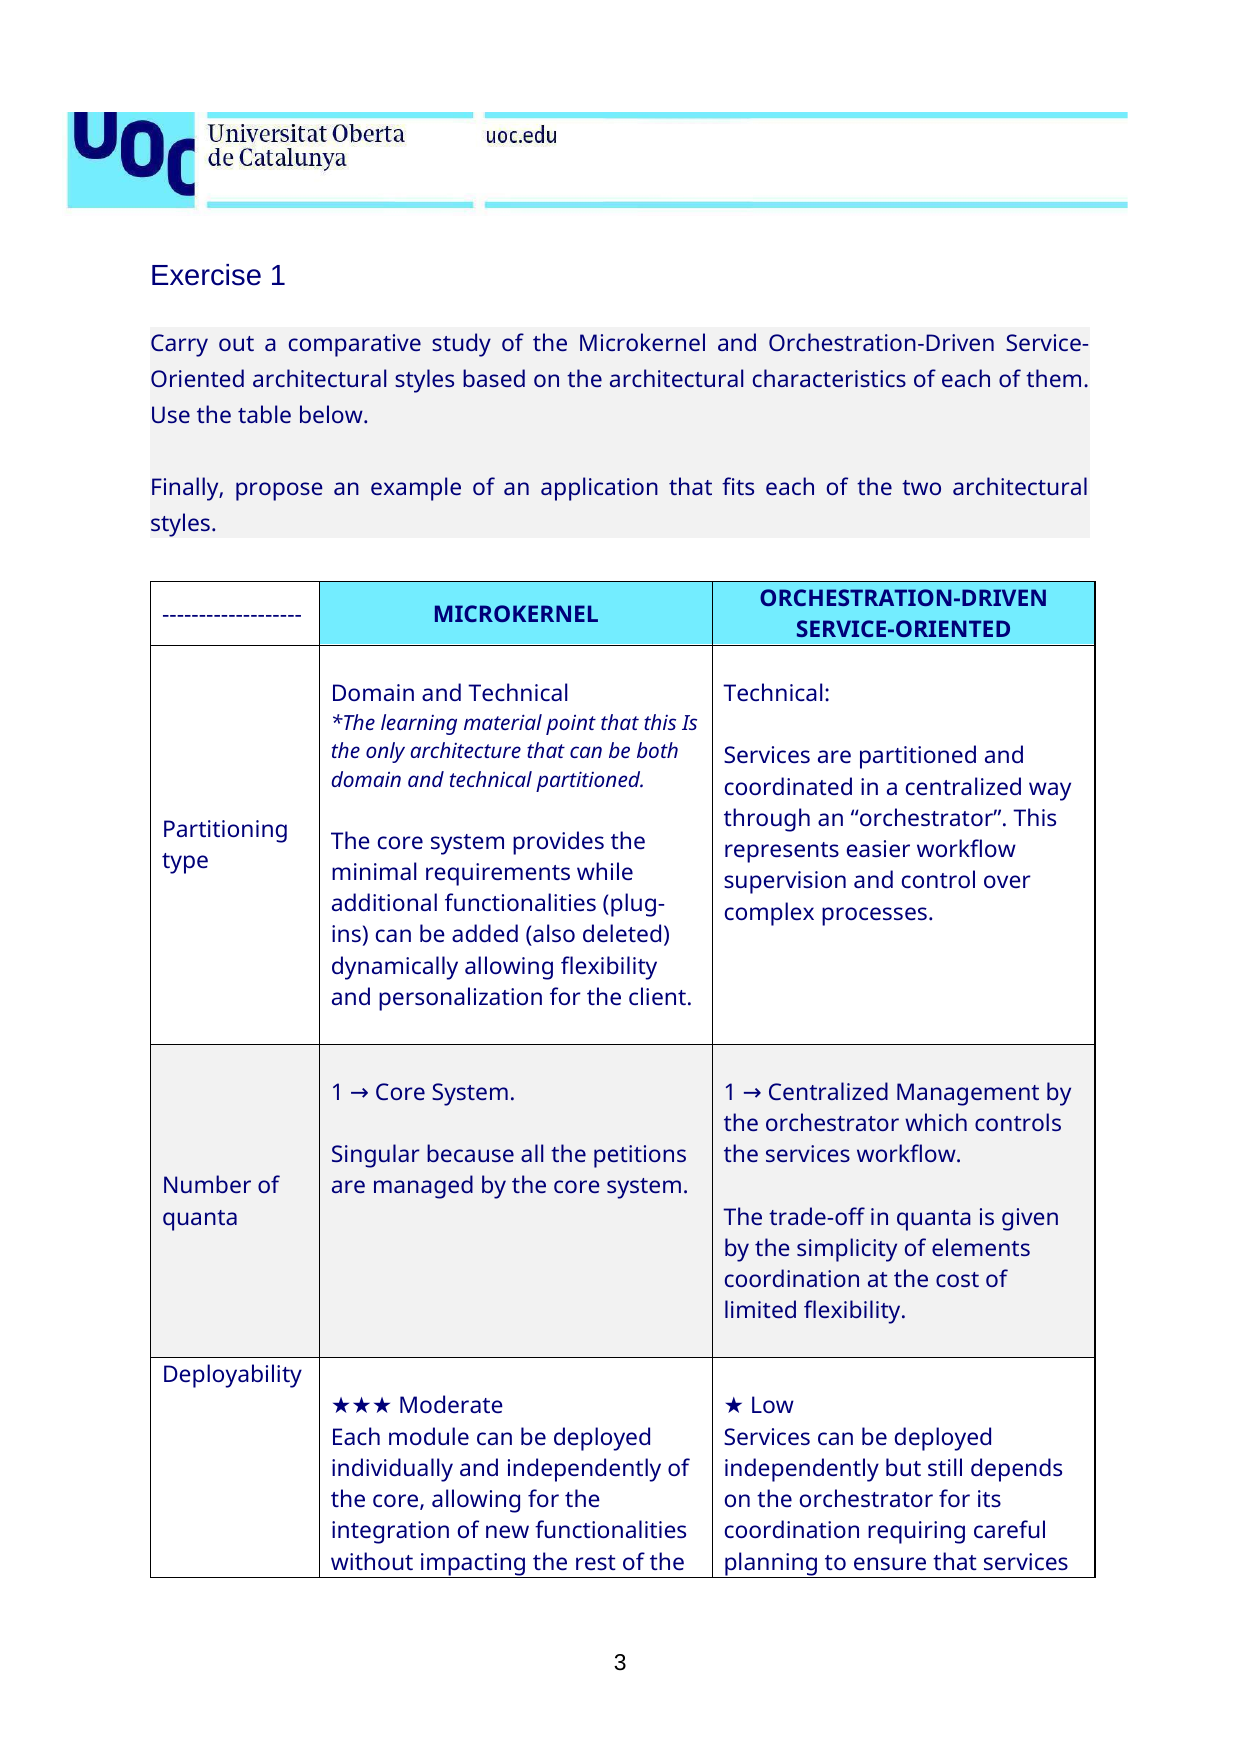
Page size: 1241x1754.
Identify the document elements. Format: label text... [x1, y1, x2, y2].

text Finally, propose an example of an application that fits each of the two architectural styles. [150, 471, 1090, 538]
table_cell 1 → Centralized Management by the orchestrator which controls the services workflow. The trade-off in quanta is given by the simplicity of elements coordination at the cost of limited flexibility. [713, 1045, 1094, 1357]
table_cell Domain and Technical *The learning material point that this Is the only architecture that can be both domain and technical partitioned. The core system provides the minimal requirements while additional functionalities (plug-ins) can be added (also deleted) dynamically allowing flexibility and personalization for the client. [320, 646, 712, 1043]
table_header ------------------- [151, 582, 319, 644]
table_cell Deployability [151, 1358, 319, 1577]
text Exercise 1 [150, 150, 1090, 292]
table_header Orchestration-Driven Service-Oriented [713, 582, 1094, 644]
text Carry out a comparative study of the Microkernel and Orchestration-Driven Service-Oriented architectural styles based on the architectural characteristics of each of them. Use the table below. [150, 327, 1090, 430]
picture [62, 112, 1128, 216]
table_cell Number of quanta [151, 1045, 319, 1357]
table_cell Partitioning type [151, 646, 319, 1043]
table_header Microkernel [320, 582, 712, 644]
table_cell Technical: Services are partitioned and coordinated in a centralized way through an “orchestrator”. This represents easier workflow supervision and control over complex processes. [713, 646, 1094, 1043]
table_cell 1 → Core System. Singular because all the petitions are managed by the core system. [320, 1045, 712, 1357]
